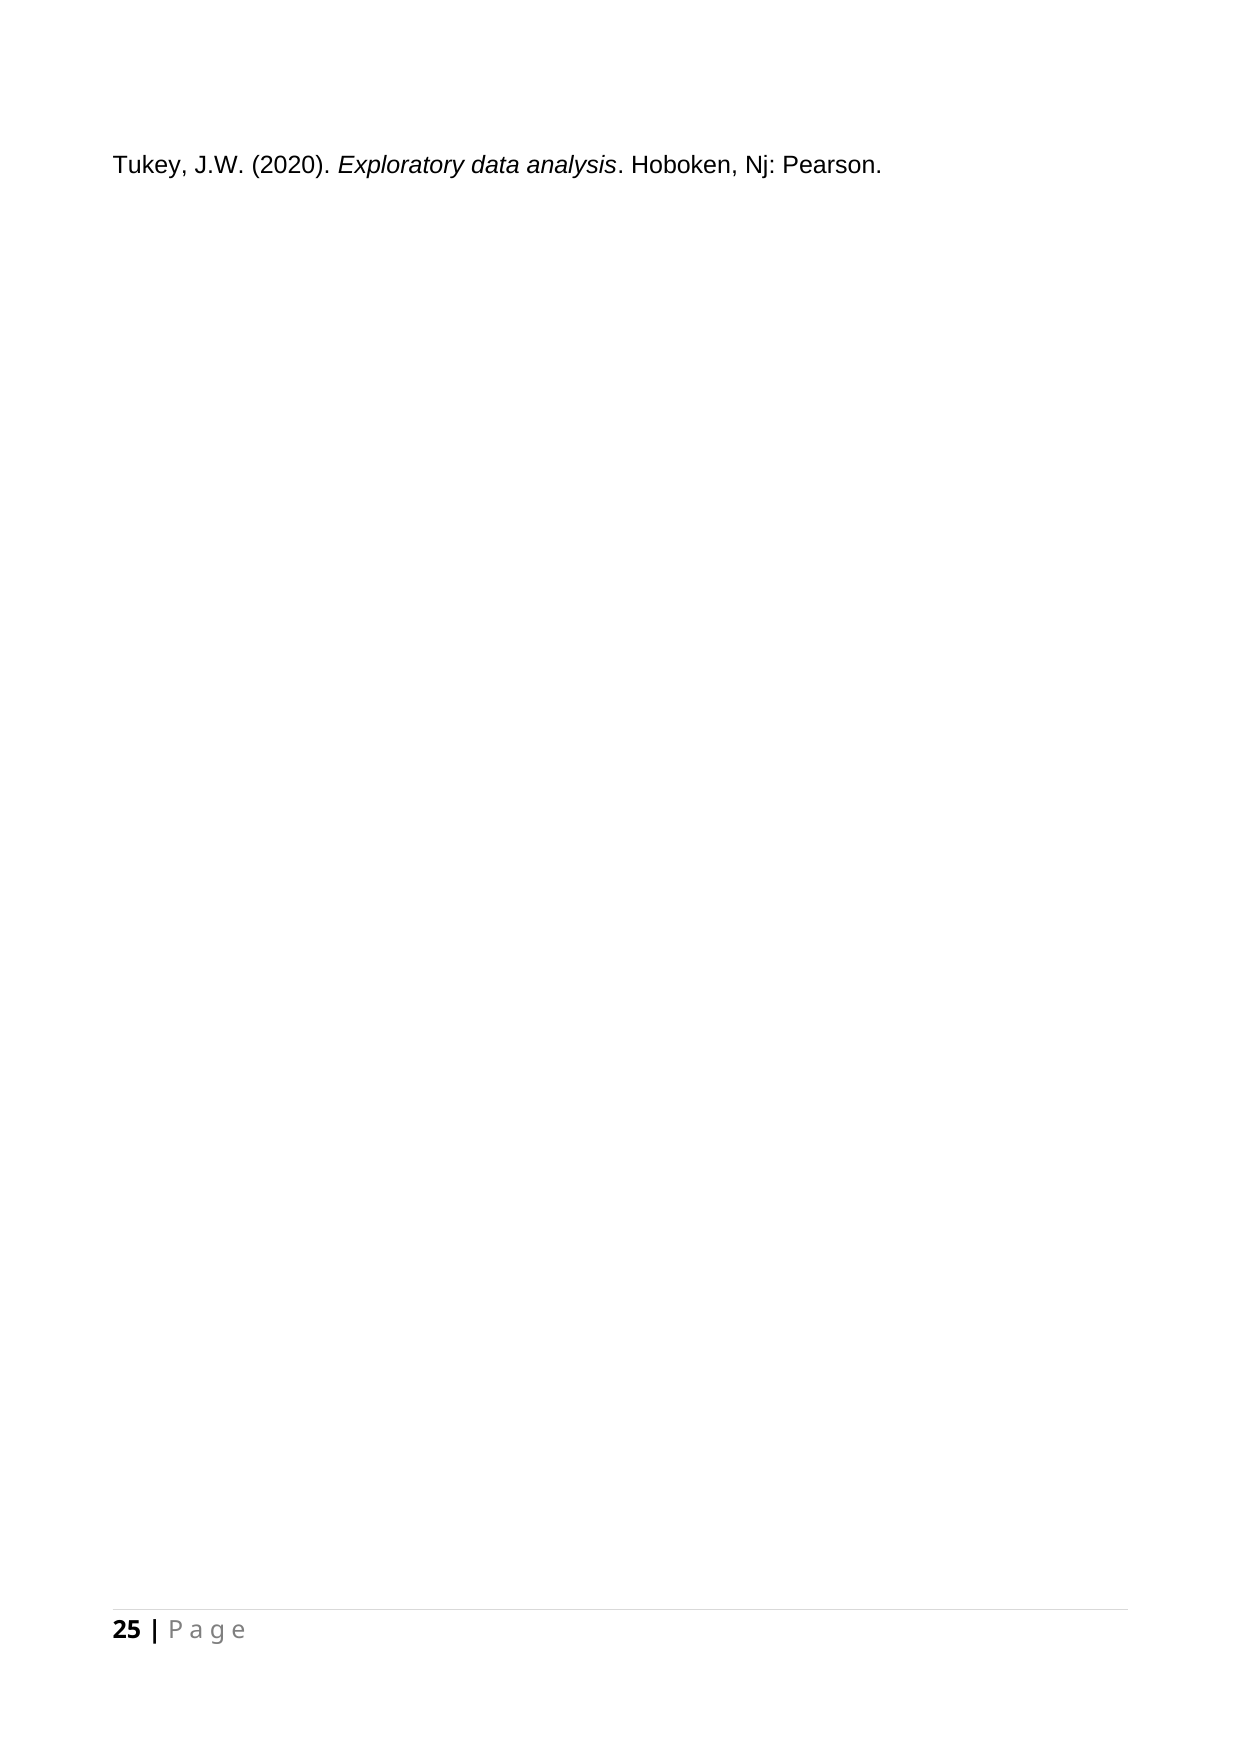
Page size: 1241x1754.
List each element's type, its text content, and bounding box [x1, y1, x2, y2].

text Tukey, J.W. (2020). Exploratory data analysis. Hoboken, Nj: Pearson. [112, 150, 1128, 179]
